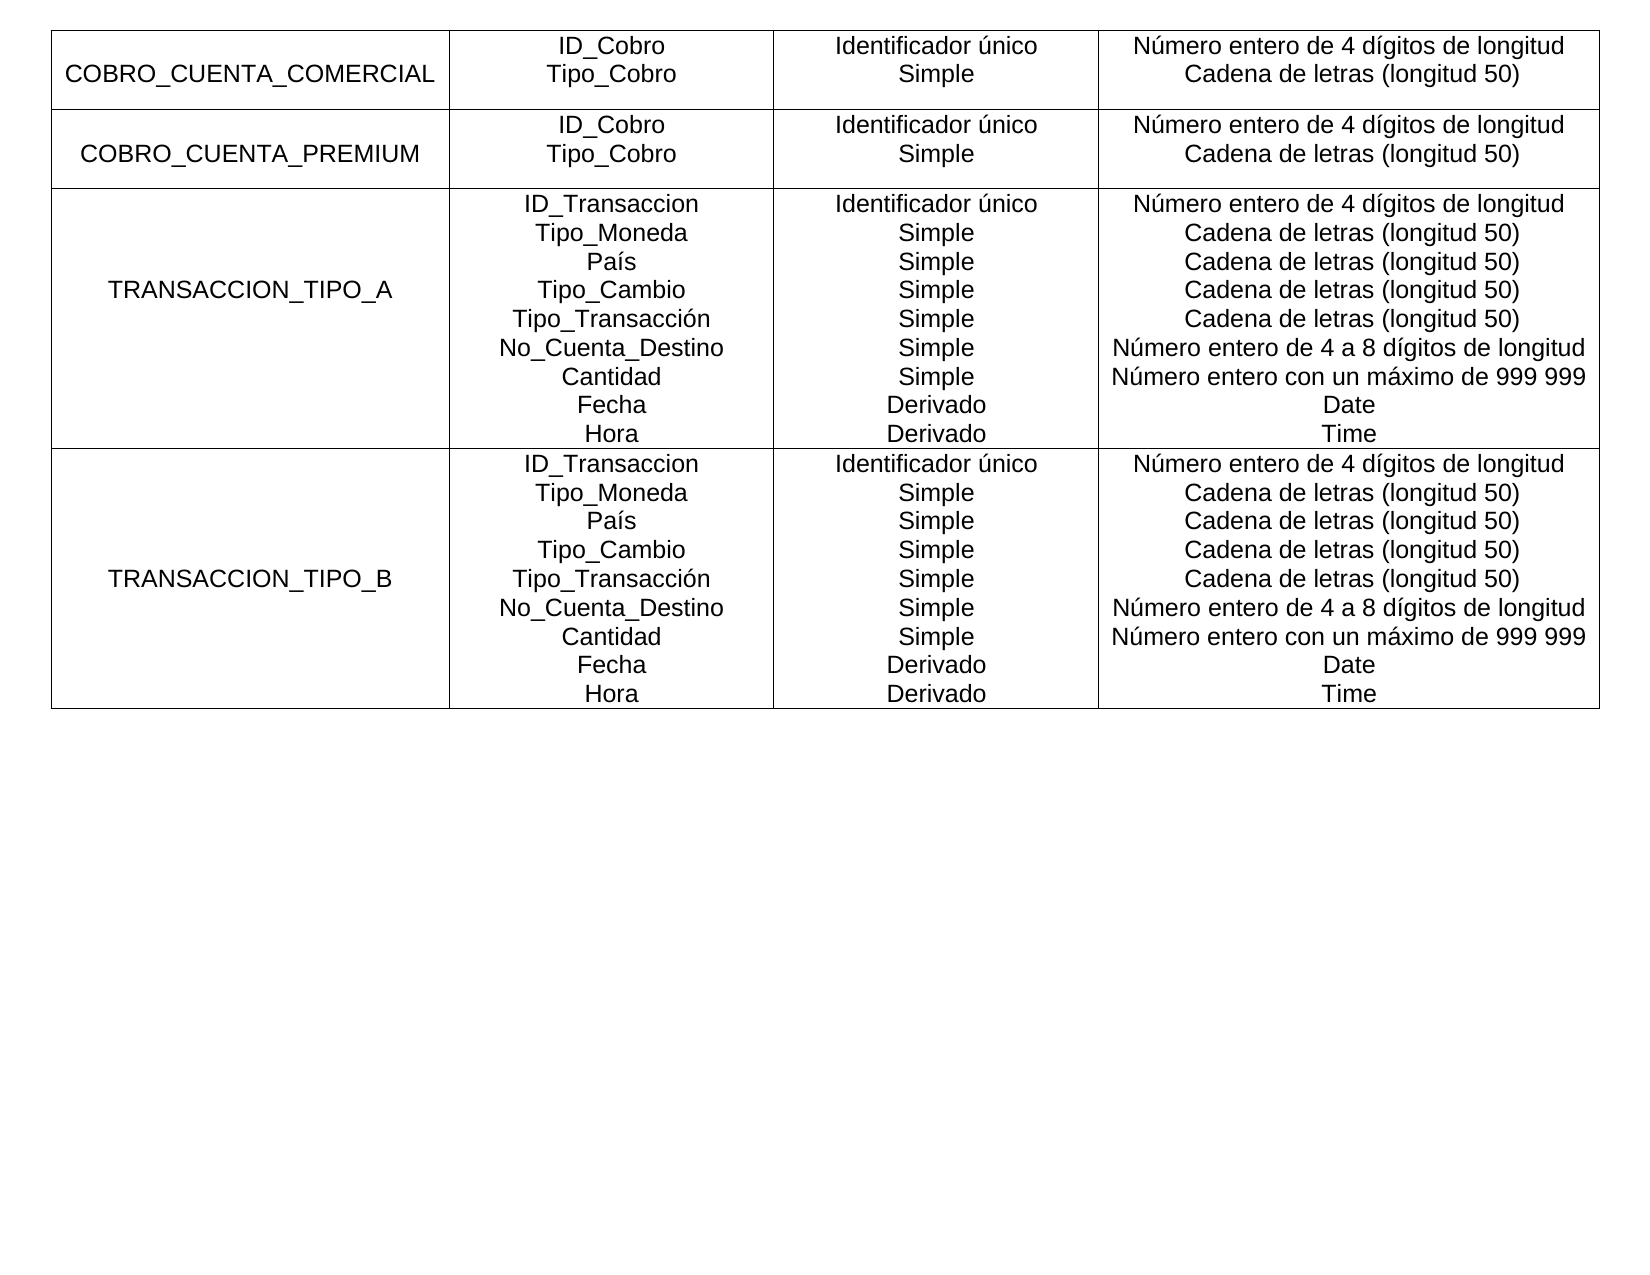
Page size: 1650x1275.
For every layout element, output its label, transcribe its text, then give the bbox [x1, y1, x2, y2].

table_cell Número entero de 4 dígitos de longitud Cadena de letras (longitud 50) [1099, 110, 1599, 188]
table_cell ID_Transaccion Tipo_Moneda País Tipo_Cambio Tipo_Transacción No_Cuenta_Destino Cantidad Fecha Hora [450, 449, 773, 708]
table_cell ID_Cobro Tipo_Cobro [450, 31, 773, 109]
table_cell TRANSACCION_TIPO_B [52, 449, 449, 708]
table_cell TRANSACCION_TIPO_A [52, 189, 449, 448]
table_cell Identificador único Simple [774, 110, 1098, 188]
table_cell ID_Transaccion Tipo_Moneda País Tipo_Cambio Tipo_Transacción No_Cuenta_Destino Cantidad Fecha Hora [450, 189, 773, 448]
table_cell COBRO_CUENTA_COMERCIAL [52, 31, 449, 109]
table_cell Número entero de 4 dígitos de longitud Cadena de letras (longitud 50) [1099, 31, 1599, 109]
table_cell Número entero de 4 dígitos de longitud Cadena de letras (longitud 50) Cadena de letras (longitud 50) Cadena de letras (longitud 50) Cadena de letras (longitud 50) Número entero de 4 a 8 dígitos de longitud Número entero con un máximo de 999 999 Date Time [1099, 449, 1599, 708]
table_cell Identificador único Simple [774, 31, 1098, 109]
table_cell COBRO_CUENTA_PREMIUM [52, 110, 449, 188]
table_cell Identificador único Simple Simple Simple Simple Simple Simple Derivado Derivado [774, 449, 1098, 708]
table_cell ID_Cobro Tipo_Cobro [450, 110, 773, 188]
table_cell Identificador único Simple Simple Simple Simple Simple Simple Derivado Derivado [774, 189, 1098, 448]
table_cell Número entero de 4 dígitos de longitud Cadena de letras (longitud 50) Cadena de letras (longitud 50) Cadena de letras (longitud 50) Cadena de letras (longitud 50) Número entero de 4 a 8 dígitos de longitud Número entero con un máximo de 999 999 Date Time [1099, 189, 1599, 448]
